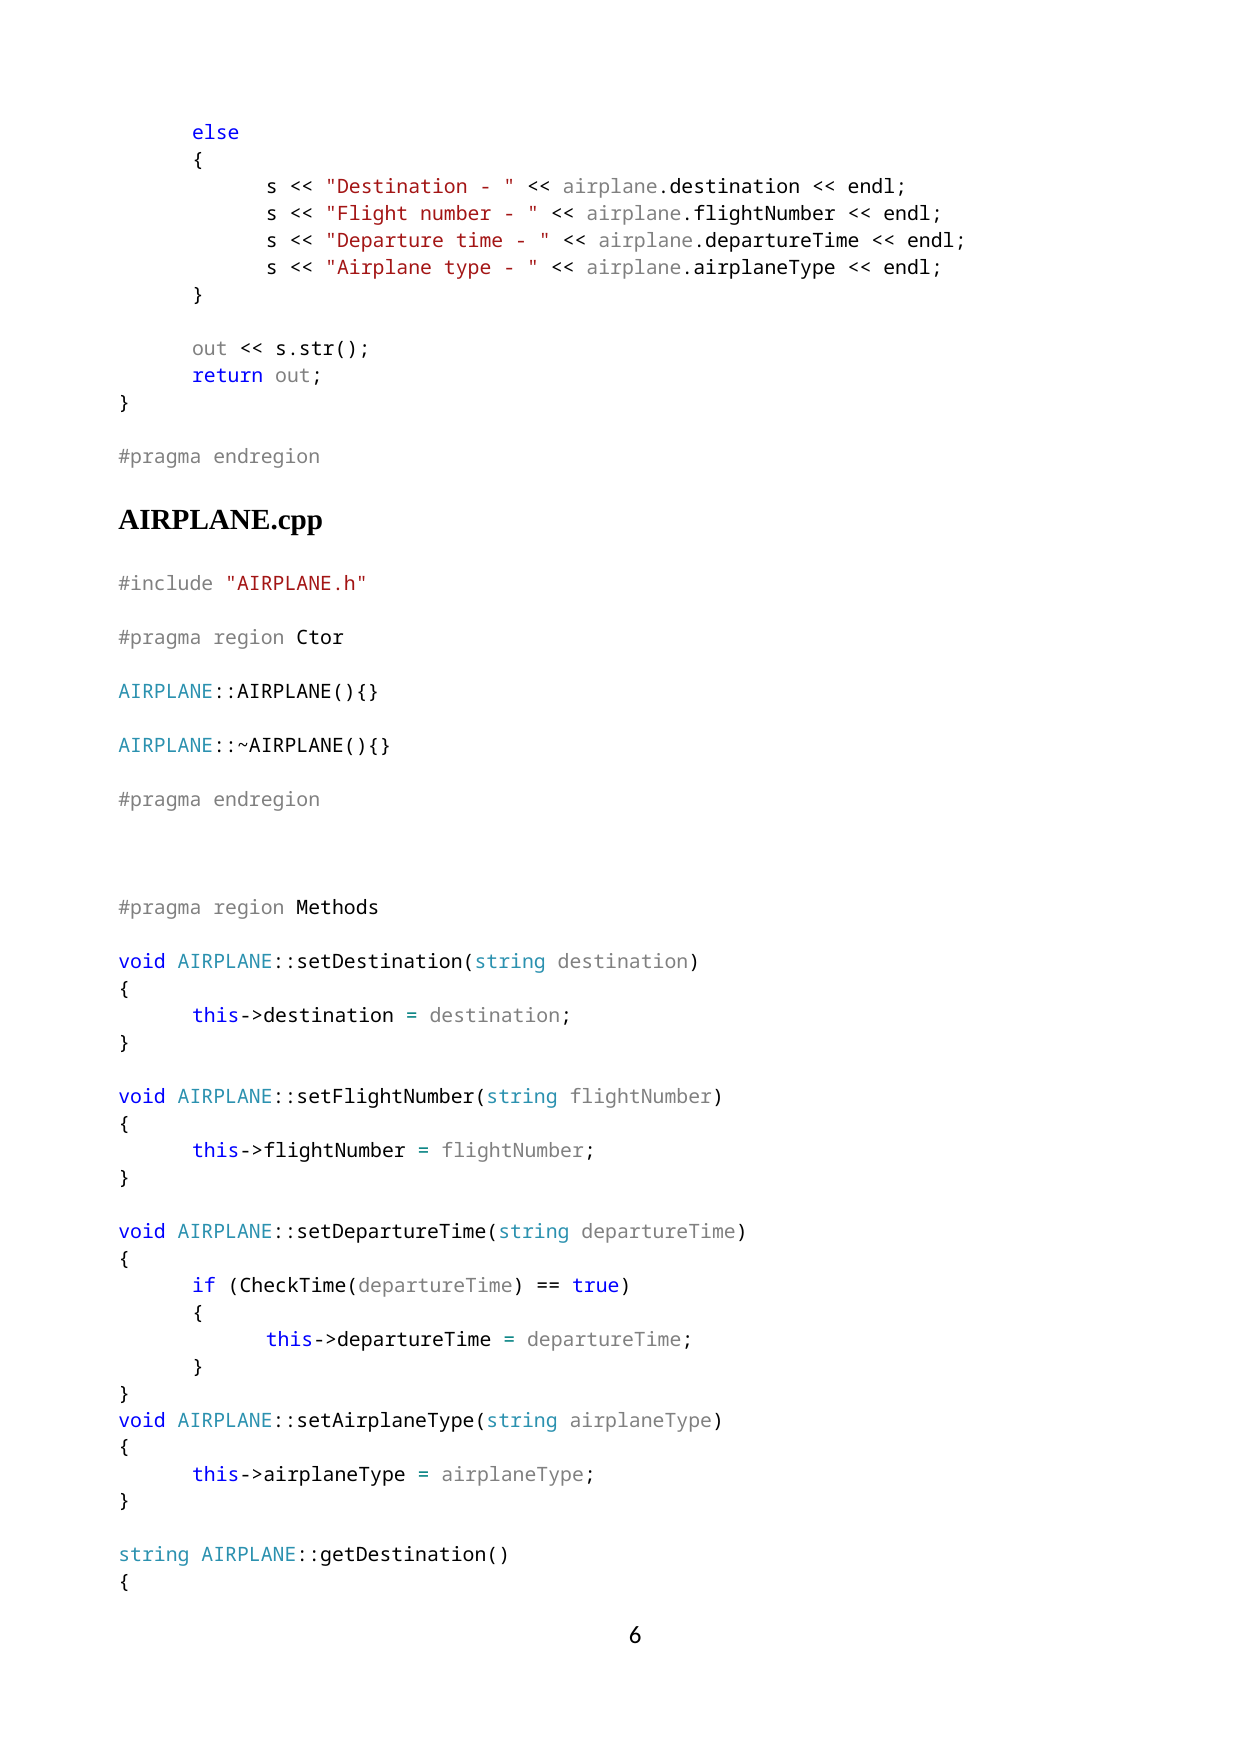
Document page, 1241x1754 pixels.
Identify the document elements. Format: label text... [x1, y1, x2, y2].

text #pragma region Methods [118, 893, 1152, 920]
text #pragma endregion [118, 785, 1152, 812]
text void AIRPLANE::setAirplaneType(string airplaneType) [118, 1406, 1152, 1433]
text { [118, 1568, 1152, 1595]
text s << "Destination - " << airplane.destination << endl; [118, 172, 1152, 199]
text { [118, 1433, 1152, 1460]
text string AIRPLANE::getDestination() [118, 1541, 1152, 1568]
text } [118, 1487, 1152, 1514]
text else [118, 118, 1152, 145]
text this->airplaneType = airplaneType; [118, 1460, 1152, 1487]
text this->departureTime = departureTime; [118, 1325, 1152, 1352]
text AIRPLANE.cpp [118, 502, 1152, 536]
text s << "Departure time - " << airplane.departureTime << endl; [118, 226, 1152, 253]
text this->destination = destination; [118, 1001, 1152, 1028]
text { [118, 1298, 1152, 1325]
text #include "AIRPLANE.h" [118, 569, 1152, 596]
text { [118, 145, 1152, 172]
text } [118, 1352, 1152, 1379]
text AIRPLANE::AIRPLANE(){} [118, 677, 1152, 704]
text s << "Airplane type - " << airplane.airplaneType << endl; [118, 253, 1152, 280]
text } [118, 1379, 1152, 1406]
text } [118, 1163, 1152, 1190]
text out << s.str(); [118, 334, 1152, 361]
text { [118, 1244, 1152, 1271]
text AIRPLANE::~AIRPLANE(){} [118, 731, 1152, 758]
text if (CheckTime(departureTime) == true) [118, 1271, 1152, 1298]
text #pragma endregion [118, 442, 1152, 469]
text s << "Flight number - " << airplane.flightNumber << endl; [118, 199, 1152, 226]
text #pragma region Ctor [118, 623, 1152, 650]
text void AIRPLANE::setDestination(string destination) [118, 947, 1152, 974]
text { [118, 974, 1152, 1001]
text } [118, 1028, 1152, 1055]
text return out; [118, 361, 1152, 388]
text } [118, 280, 1152, 307]
text { [118, 1109, 1152, 1136]
text this->flightNumber = flightNumber; [118, 1136, 1152, 1163]
text void AIRPLANE::setDepartureTime(string departureTime) [118, 1217, 1152, 1244]
text void AIRPLANE::setFlightNumber(string flightNumber) [118, 1082, 1152, 1109]
text } [118, 388, 1152, 415]
